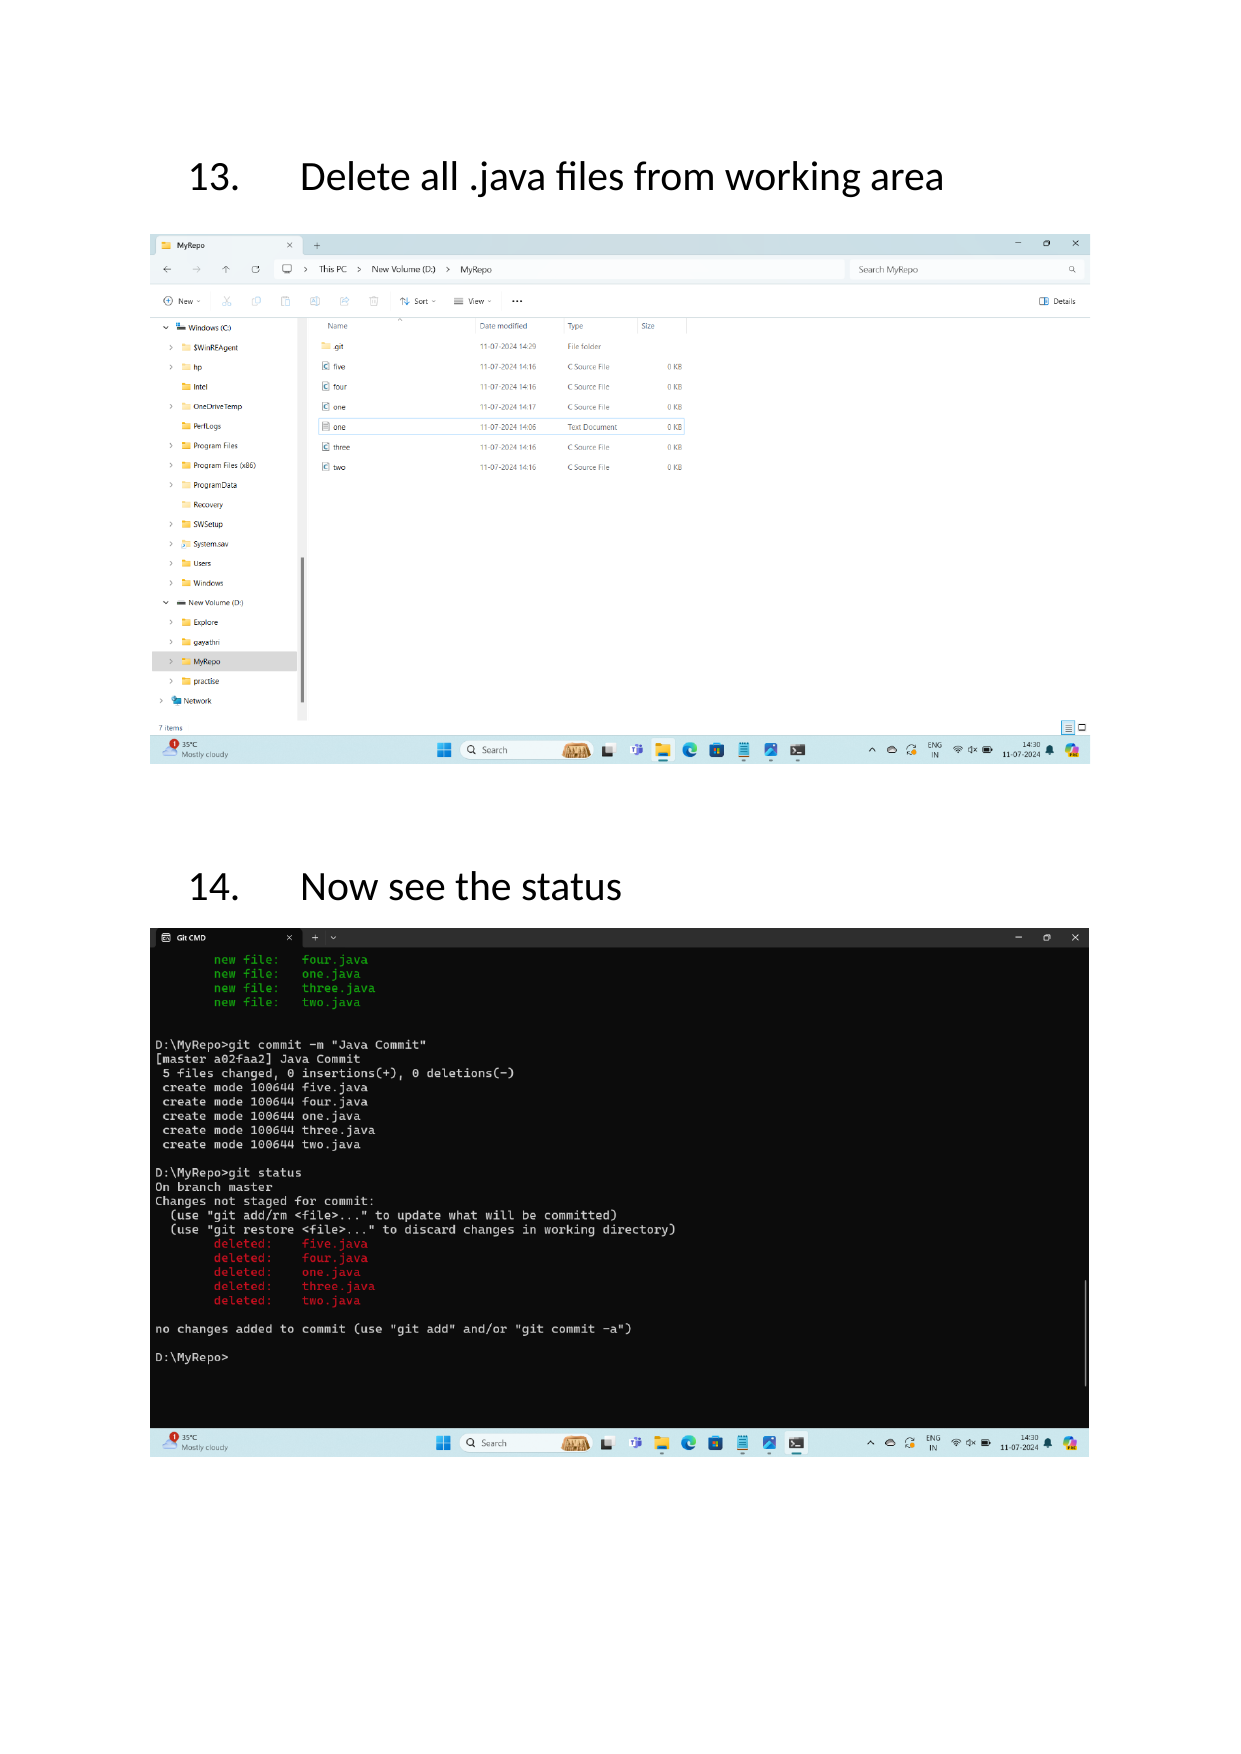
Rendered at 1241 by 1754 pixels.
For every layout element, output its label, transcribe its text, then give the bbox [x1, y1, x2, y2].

picture [150, 928, 1089, 1457]
list Now see the status [187, 859, 1090, 910]
list Delete all .java files from working area [187, 150, 1090, 201]
picture [150, 234, 1091, 764]
